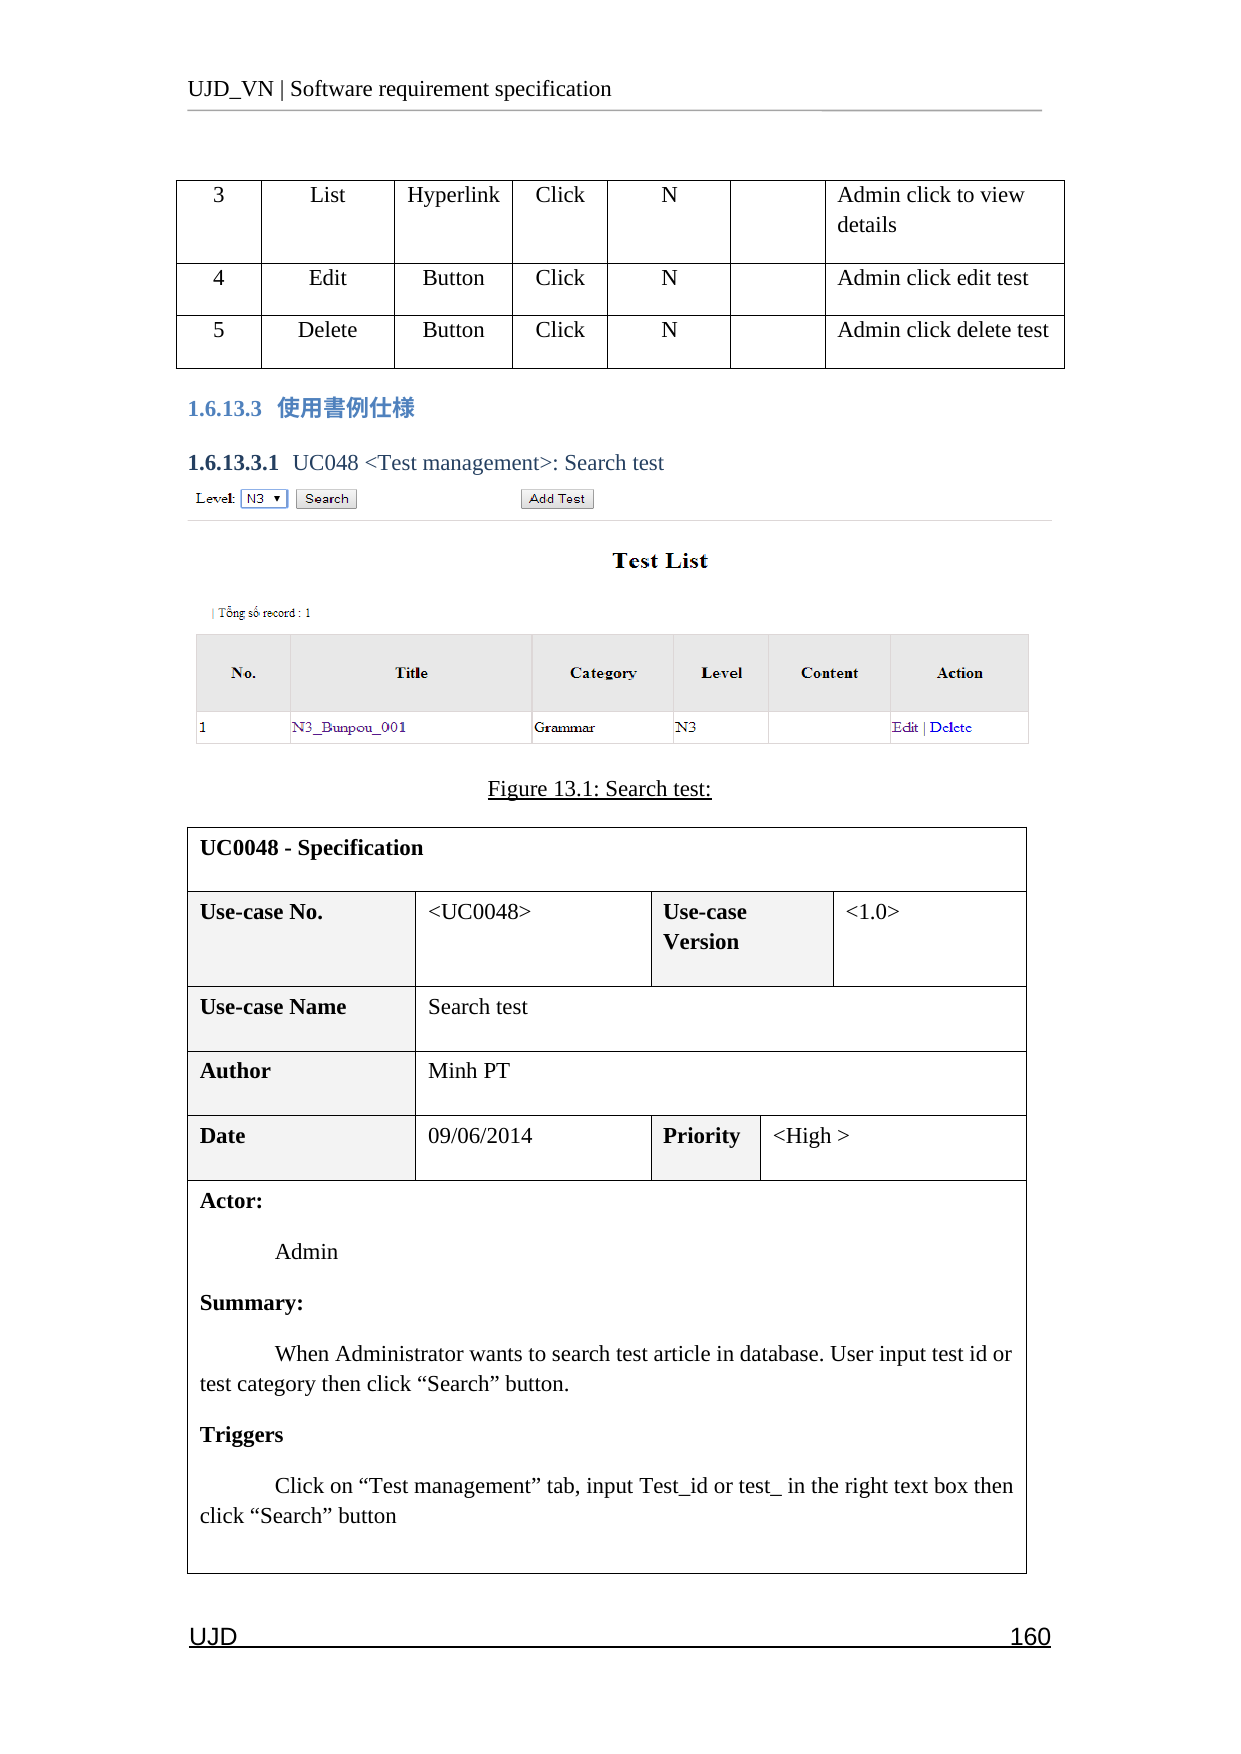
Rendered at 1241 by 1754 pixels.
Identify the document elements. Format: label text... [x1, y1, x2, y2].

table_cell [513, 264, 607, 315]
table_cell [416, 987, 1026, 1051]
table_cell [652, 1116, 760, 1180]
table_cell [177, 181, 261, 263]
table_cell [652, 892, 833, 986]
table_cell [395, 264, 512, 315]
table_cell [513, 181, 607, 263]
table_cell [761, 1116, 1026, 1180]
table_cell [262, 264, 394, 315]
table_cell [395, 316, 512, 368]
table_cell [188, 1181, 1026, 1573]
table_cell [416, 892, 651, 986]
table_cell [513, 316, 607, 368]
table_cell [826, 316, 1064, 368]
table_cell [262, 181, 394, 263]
text Figure 13.1: Search test: [187, 776, 1053, 802]
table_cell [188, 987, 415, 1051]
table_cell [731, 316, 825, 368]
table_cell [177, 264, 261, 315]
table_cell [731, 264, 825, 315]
subtitle UC048 <Test management>: Search test [187, 448, 1053, 475]
subtitle 使用書例仕様 [187, 389, 1053, 423]
picture [187, 478, 1052, 751]
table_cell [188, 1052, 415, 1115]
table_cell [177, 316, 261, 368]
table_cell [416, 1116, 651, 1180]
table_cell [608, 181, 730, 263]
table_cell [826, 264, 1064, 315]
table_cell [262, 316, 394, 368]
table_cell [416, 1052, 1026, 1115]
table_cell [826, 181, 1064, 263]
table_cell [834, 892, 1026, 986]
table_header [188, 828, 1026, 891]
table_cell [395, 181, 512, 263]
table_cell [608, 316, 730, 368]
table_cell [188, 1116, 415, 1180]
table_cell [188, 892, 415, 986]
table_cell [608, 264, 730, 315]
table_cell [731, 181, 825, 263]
